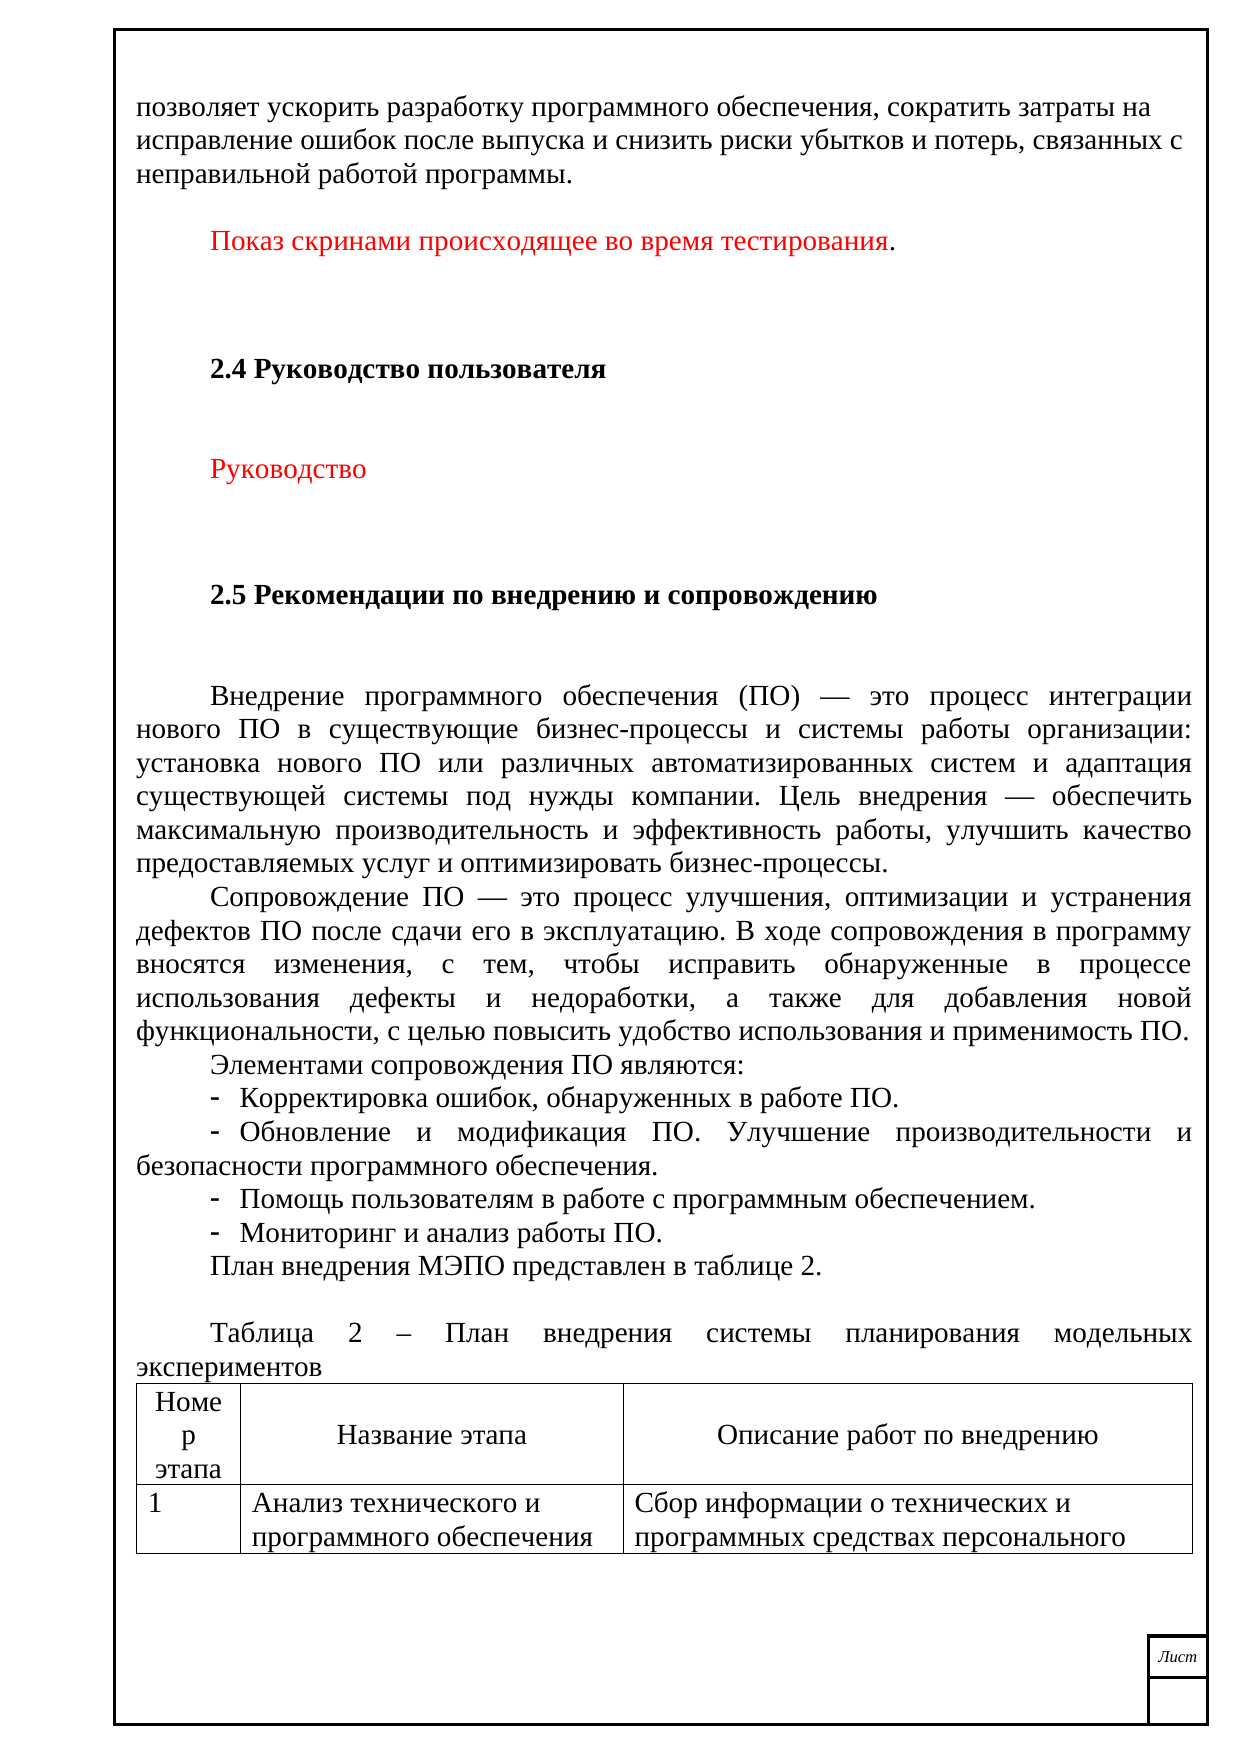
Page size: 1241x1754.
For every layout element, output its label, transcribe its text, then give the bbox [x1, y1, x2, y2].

text План внедрения МЭПО представлен в таблице 2. [136, 1248, 1193, 1282]
text Показ скринами происходящее во время тестирования. [136, 223, 1193, 256]
table_header Описание работ по внедрению [624, 1384, 1192, 1484]
list Обновление и модификация ПО. Улучшение производительности и безопасности программного обеспечения. [136, 1114, 1193, 1181]
text Элементами сопровождения ПО являются: [136, 1047, 1193, 1080]
table_header Название этапа [241, 1384, 623, 1484]
table_cell 1 [137, 1485, 240, 1552]
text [136, 89, 1193, 189]
subtitle 2.5 Рекомендации по внедрению и сопровождению [136, 577, 1193, 611]
list Мониторинг и анализ работы ПО. [136, 1215, 1193, 1248]
list Корректировка ошибок, обнаруженных в работе ПО. [136, 1080, 1193, 1114]
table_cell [241, 1485, 623, 1552]
list Помощь пользователям в работе с программным обеспечением. [136, 1181, 1193, 1215]
text Руководство [136, 452, 1193, 485]
text Таблица 2 – План внедрения системы планирования модельных экспериментов [136, 1316, 1193, 1383]
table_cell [624, 1485, 1192, 1552]
text Внедрение программного обеспечения (ПО) — это процесс интеграции нового ПО в существующие бизнес-процессы и системы работы организации: установка нового ПО или различных автоматизированных систем и адаптация существующей системы под нужды компании. Цель внедрения — обеспечить максимальную производительность и эффективность работы, улучшить качество предоставляемых услуг и оптимизировать бизнес-процессы. [136, 678, 1193, 879]
text Сопровождение ПО — это процесс улучшения, оптимизации и устранения дефектов ПО после сдачи его в эксплуатацию. В ходе сопровождения в программу вносятся изменения, с тем, чтобы исправить обнаруженные в процессе использования дефекты и недоработки, а также для добавления новой функциональности, с целью повысить удобство использования и применимость ПО. [136, 879, 1193, 1047]
subtitle 2.4 Руководство пользователя [136, 351, 1193, 384]
table_header Номер этапа [137, 1384, 240, 1484]
